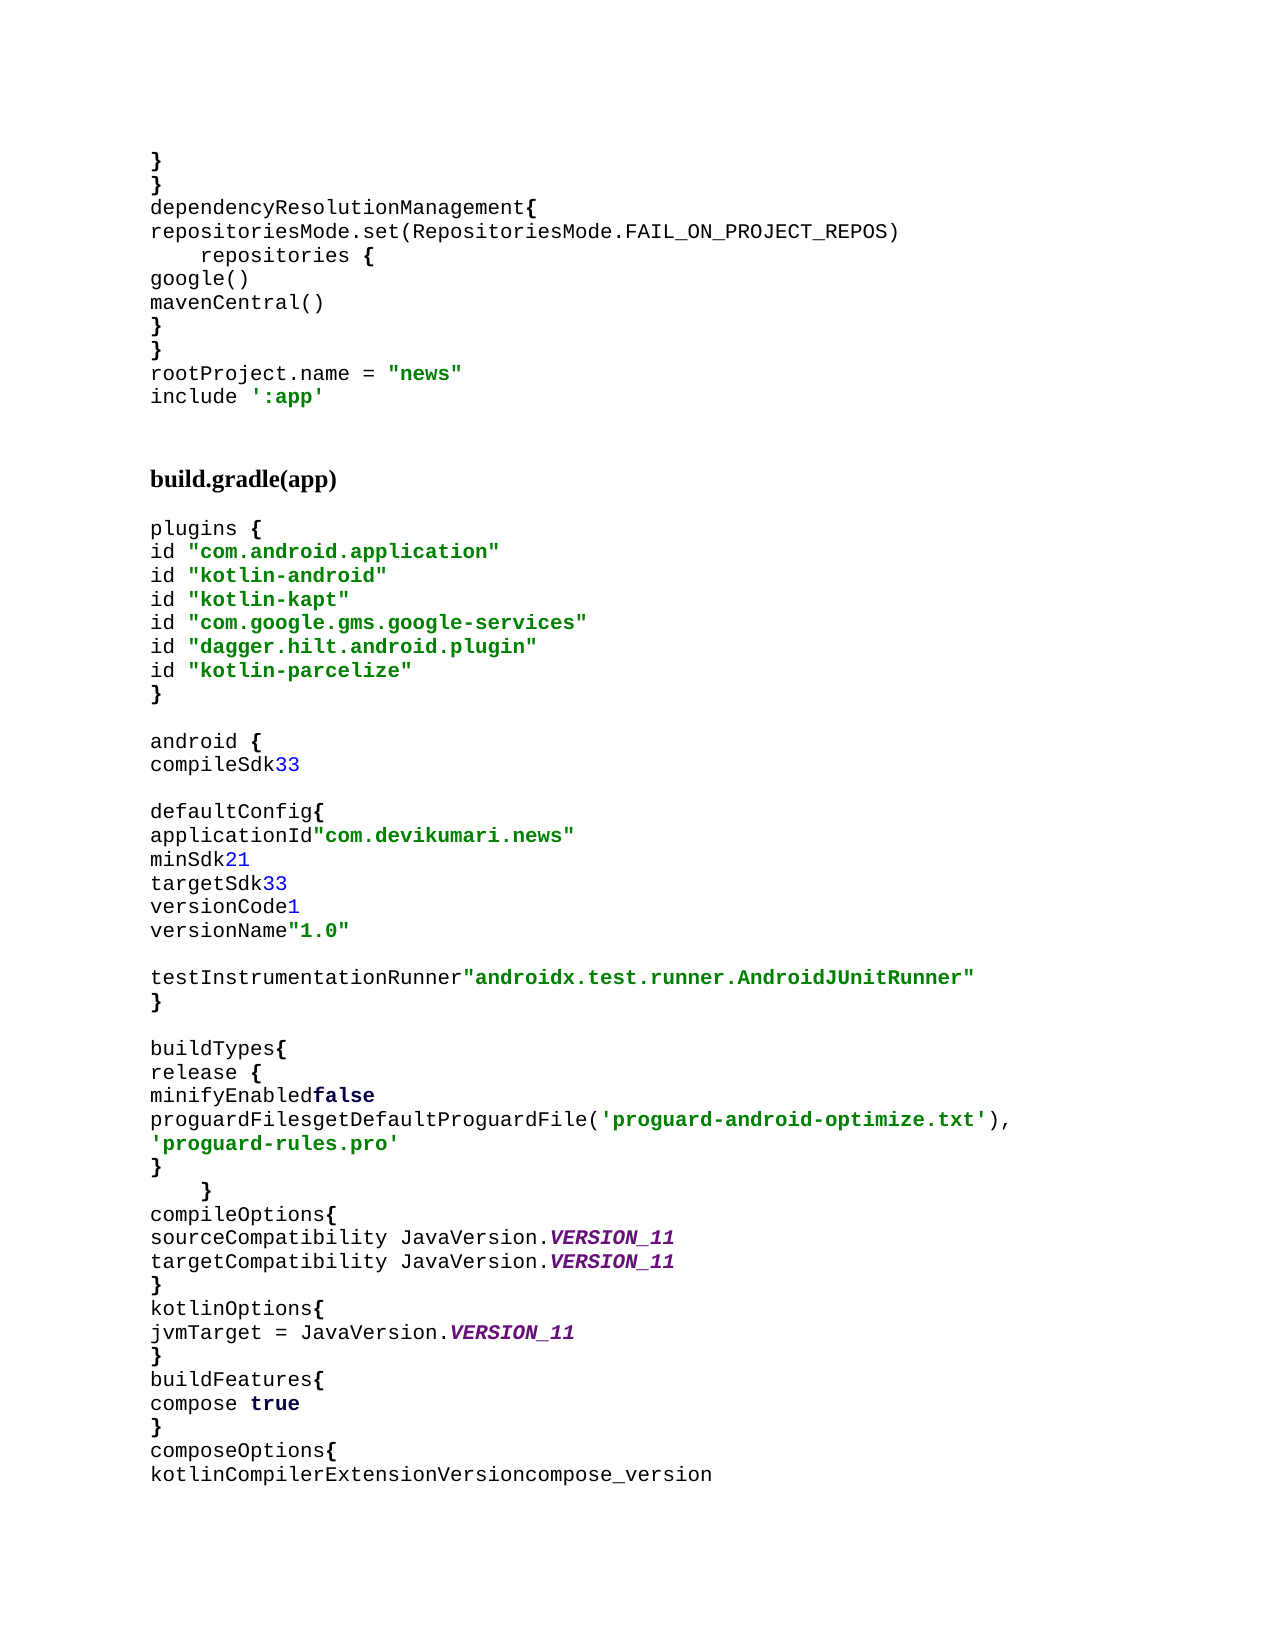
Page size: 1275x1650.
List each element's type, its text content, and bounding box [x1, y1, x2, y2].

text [150, 150, 1125, 410]
text build.gradle(app) [150, 464, 1125, 493]
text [150, 518, 1125, 1487]
